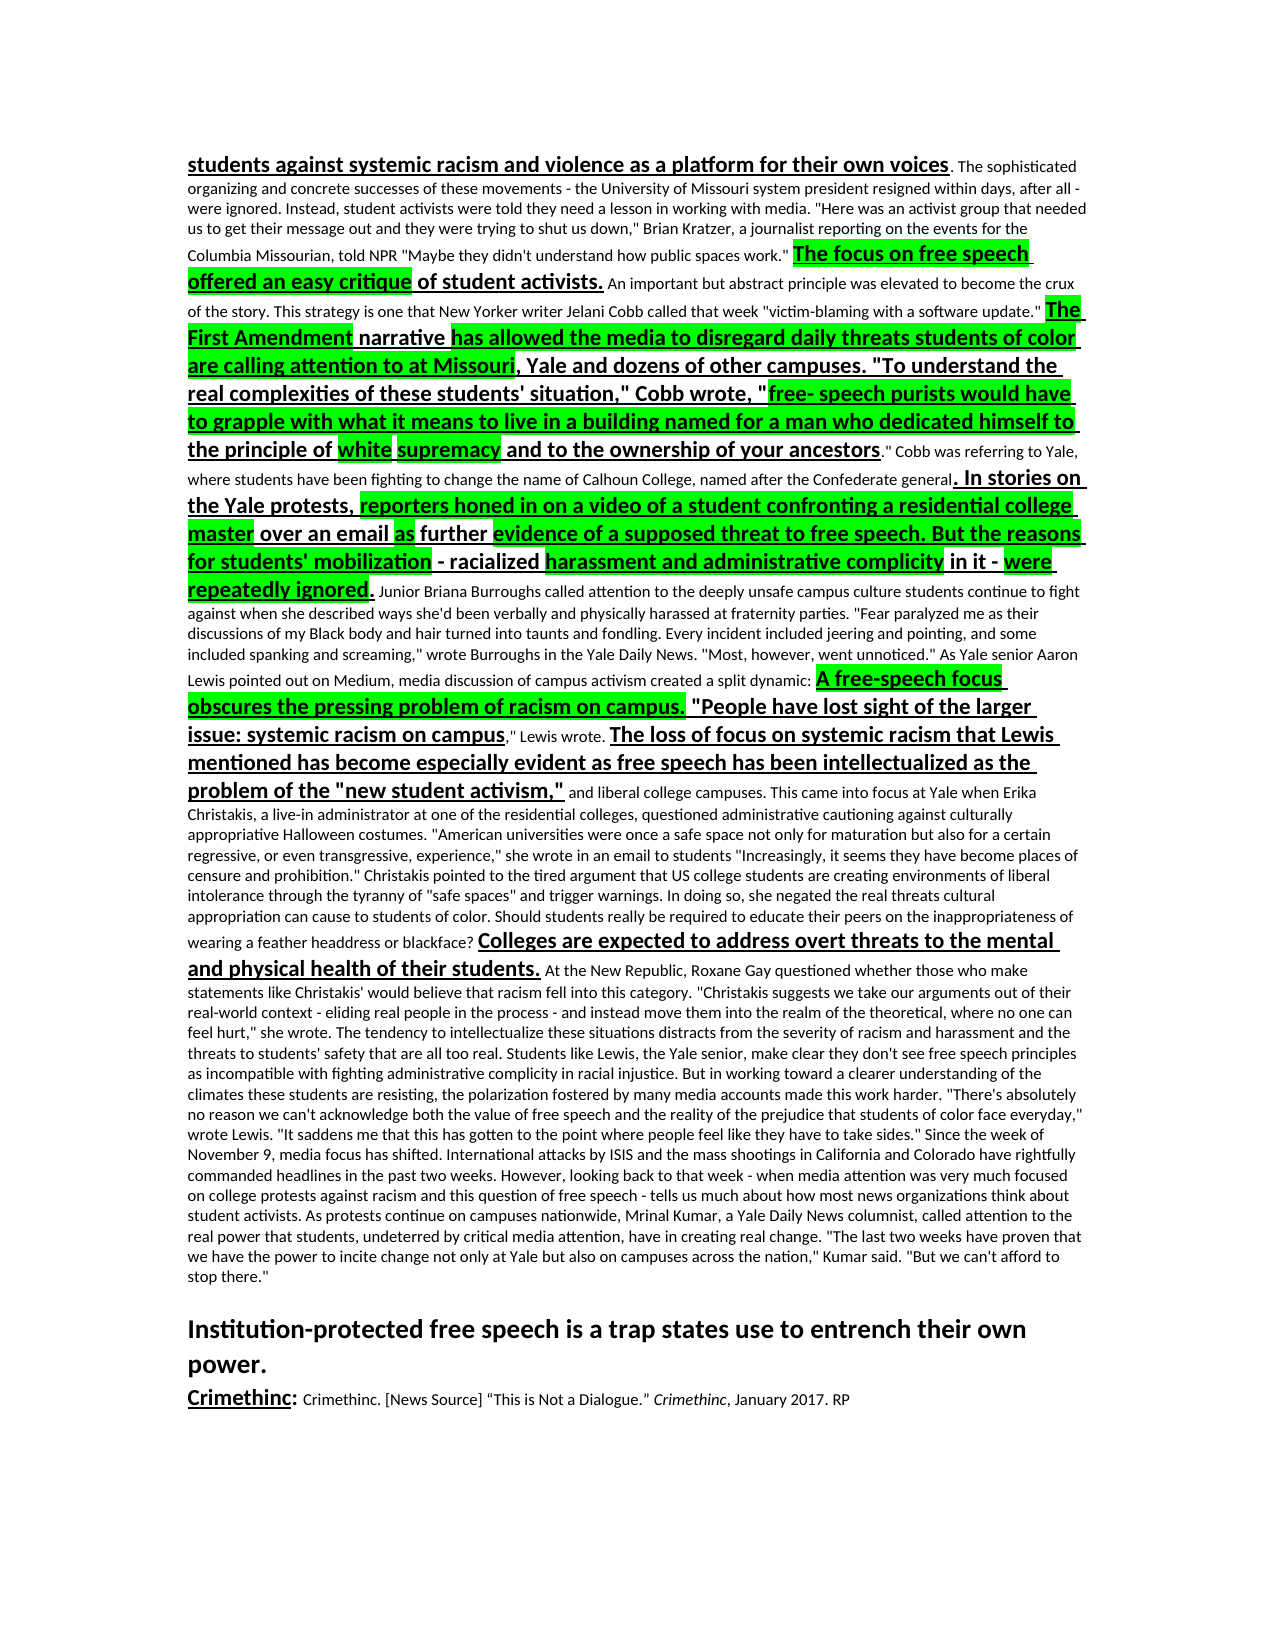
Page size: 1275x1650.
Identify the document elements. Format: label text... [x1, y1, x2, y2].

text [187, 150, 1087, 1287]
subtitle Institution-protected free speech is a trap states use to entrench their own power. [187, 1312, 1087, 1381]
text Crimethinc: Crimethinc. [News Source] “This is Not a Dialogue.” Crimethinc, January 2017. RP [187, 1383, 1087, 1411]
